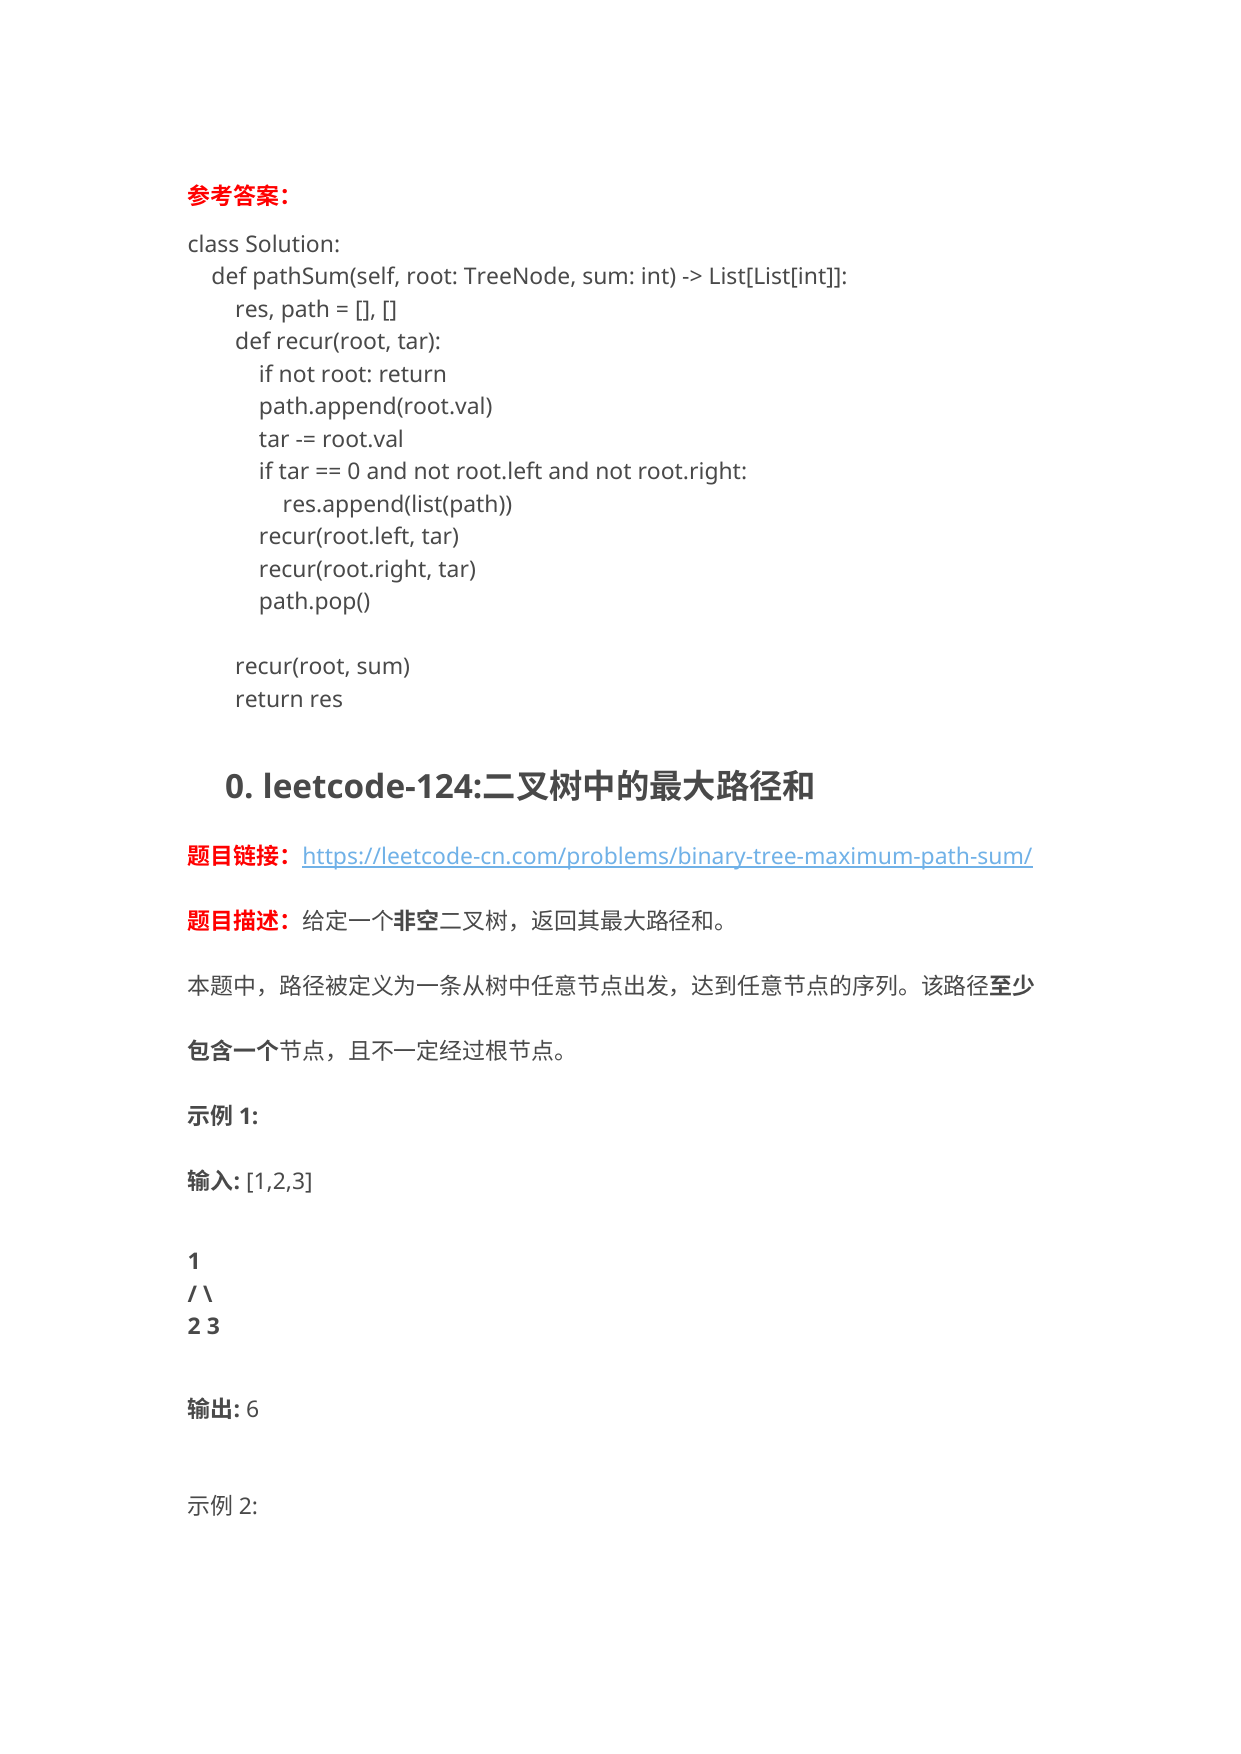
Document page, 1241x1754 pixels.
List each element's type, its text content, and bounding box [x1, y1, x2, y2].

text path.pop() [187, 584, 1053, 617]
text 示例 2: [187, 1472, 1053, 1537]
text 输出: 6 [187, 1375, 1053, 1440]
text path.append(root.val) [187, 389, 1053, 422]
text if not root: return [187, 357, 1053, 389]
text 题目描述：给定一个非空二叉树，返回其最大路径和。 [187, 887, 1053, 952]
text recur(root.right, tar) [187, 552, 1053, 584]
text 示例 1: [187, 1082, 1053, 1147]
text return res [187, 682, 1053, 714]
text def recur(root, tar): [187, 324, 1053, 357]
text recur(root.left, tar) [187, 519, 1053, 552]
text class Solution: [187, 227, 1053, 259]
text def pathSum(self, root: TreeNode, sum: int) -> List[List[int]]: [187, 259, 1053, 292]
text tar -= root.val [187, 422, 1053, 454]
text 参考答案： [187, 162, 1053, 227]
text 输入: [1,2,3] [187, 1147, 1053, 1212]
text 1 [187, 1245, 1053, 1277]
text / \ [187, 1277, 1053, 1310]
text res, path = [], [] [187, 292, 1053, 324]
text 2 3 [187, 1310, 1053, 1342]
text res.append(list(path)) [187, 487, 1053, 519]
text recur(root, sum) [187, 649, 1053, 682]
text 本题中，路径被定义为一条从树中任意节点出发，达到任意节点的序列。该路径至少包含一个节点，且不一定经过根节点。 [187, 952, 1053, 1082]
text 题目链接：https://leetcode-cn.com/problems/binary-tree-maximum-path-sum/ [187, 822, 1053, 887]
text if tar == 0 and not root.left and not root.right: [187, 454, 1053, 487]
subtitle leetcode-124:二叉树中的最大路径和 [225, 752, 1053, 817]
